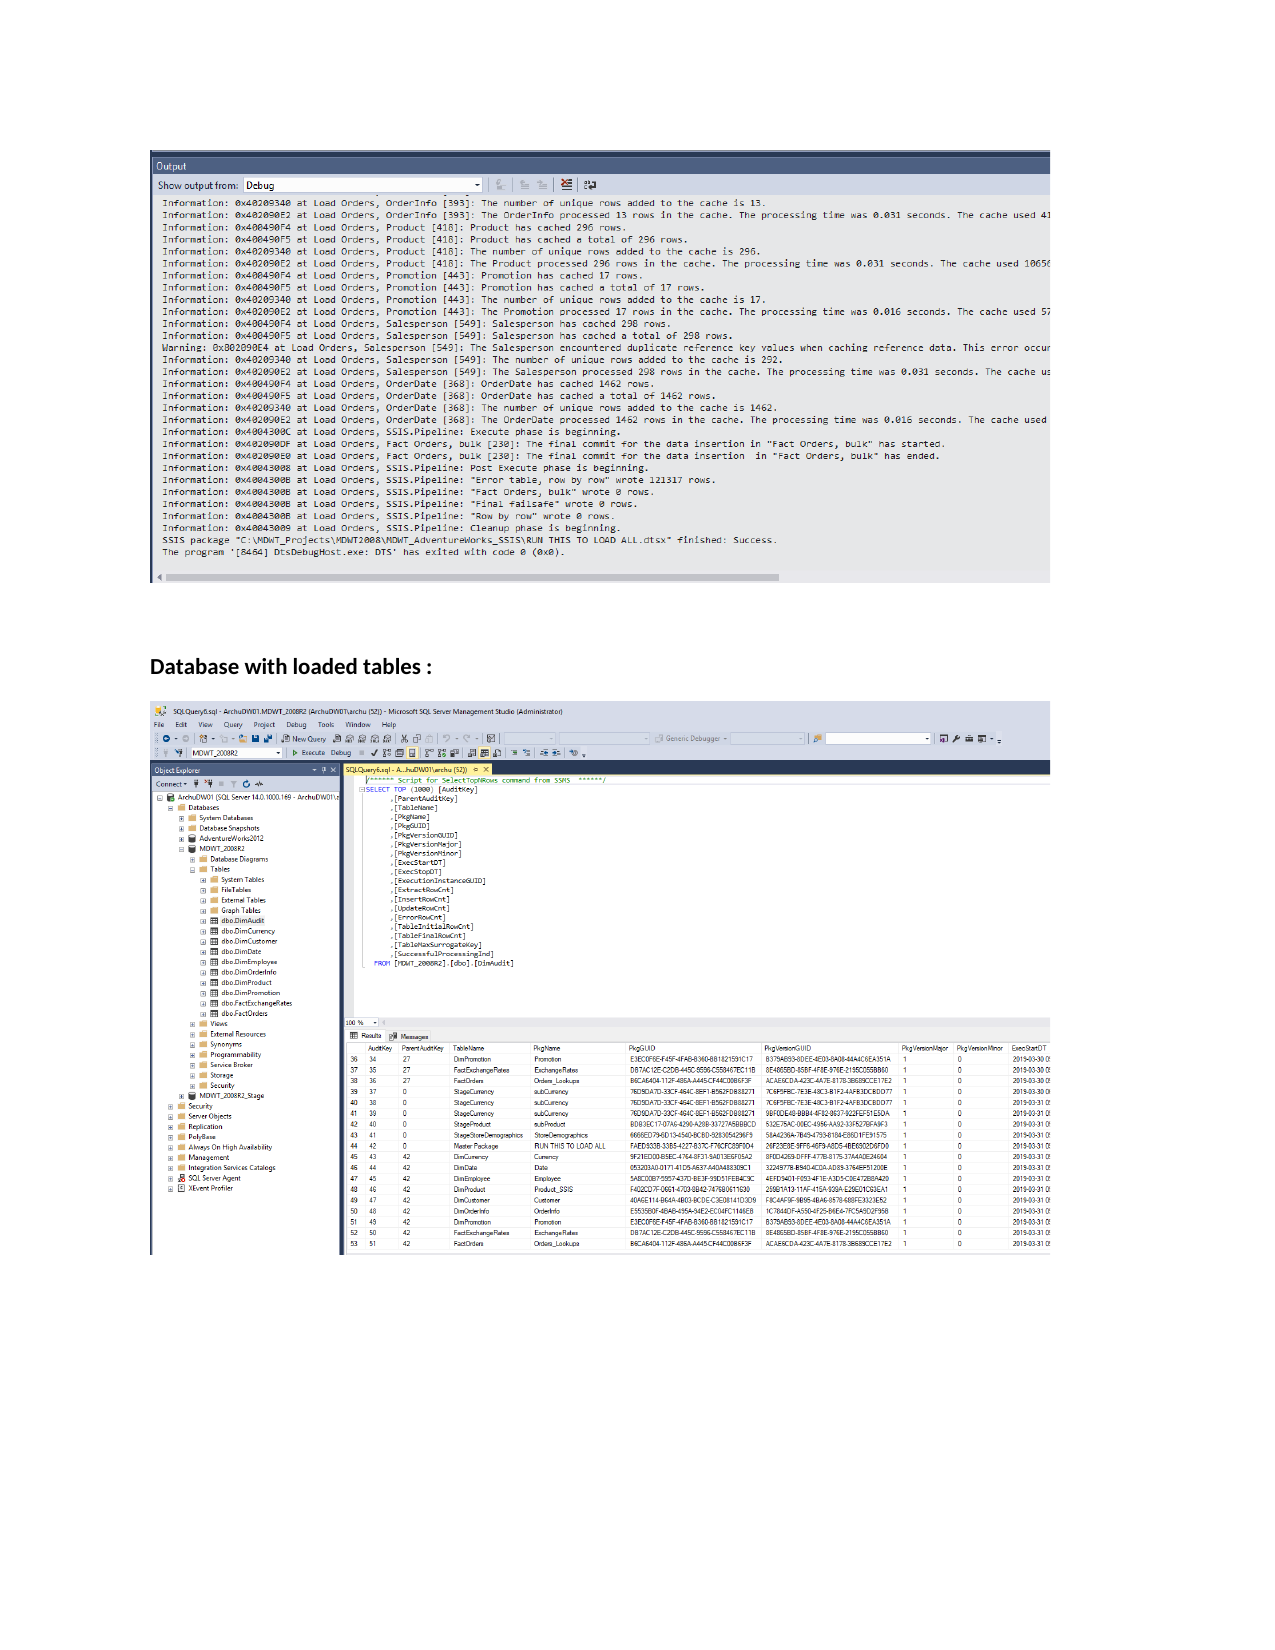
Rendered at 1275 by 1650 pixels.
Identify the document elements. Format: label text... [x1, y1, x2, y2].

text Database with loaded tables : [150, 652, 1219, 681]
picture [150, 701, 1050, 1255]
picture [150, 150, 1050, 583]
